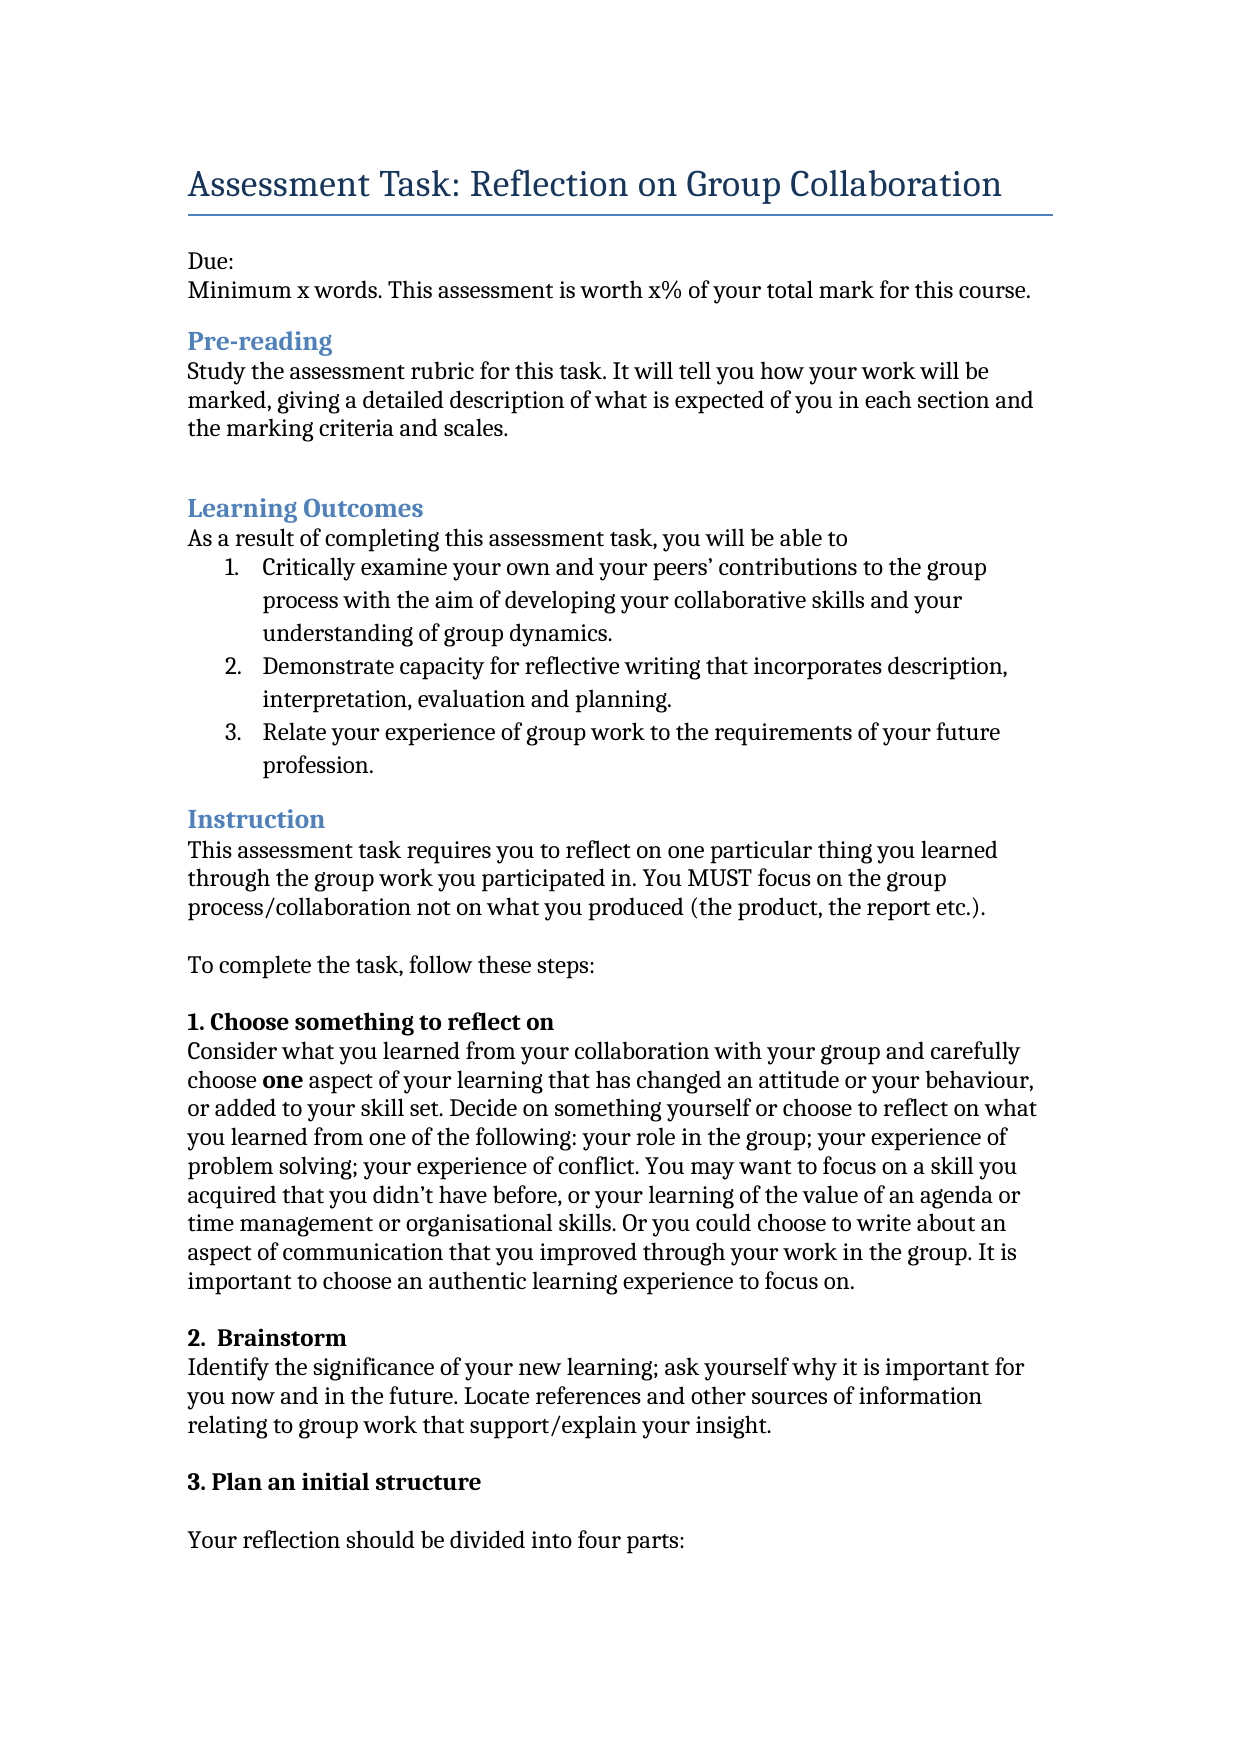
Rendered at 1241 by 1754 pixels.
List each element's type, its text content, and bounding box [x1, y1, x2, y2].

text 1. Choose something to reflect on [187, 1008, 1053, 1037]
text This assessment task requires you to reflect on one particular thing you learned through the group work you participated in. You MUST focus on the group process/collaboration not on what you produced (the product, the report etc.). [187, 836, 1053, 922]
subtitle Learning Outcomes [187, 493, 1053, 524]
title Assessment Task: Reflection on Group Collaboration [187, 162, 1053, 216]
subtitle Instruction [187, 804, 1053, 836]
text Your reflection should be divided into four parts: [187, 1526, 1053, 1554]
text 3. Plan an initial structure [187, 1468, 1053, 1497]
subtitle Pre-reading [187, 326, 1053, 357]
text To complete the task, follow these steps: [187, 951, 1053, 979]
text Consider what you learned from your collaboration with your group and carefully choose one aspect of your learning that has changed an attitude or your behaviour, or added to your skill set. Decide on something yourself or choose to reflect on what you learned from one of the following: your role in the group; your experience of problem solving; your experience of conflict. You may want to focus on a skill you acquired that you didn’t have before, or your learning of the value of an agenda or time management or organisational skills. Or you could choose to write about an aspect of communication that you improved through your work in the group. It is important to choose an authentic learning experience to focus on. [187, 1037, 1053, 1296]
text Minimum x words. This assessment is worth x% of your total mark for this course. [187, 276, 1053, 305]
text 2. Brainstorm [187, 1324, 1053, 1353]
text Identify the significance of your new learning; ask yourself why it is important for you now and in the future. Locate references and other sources of information relating to group work that support/explain your insight. [187, 1353, 1053, 1439]
list Critically examine your own and your peers’ contributions to the group process with the aim of developing your collaborative skills and your understanding of group dynamics. [225, 552, 1053, 647]
list Relate your experience of group work to the requirements of your future profession. [225, 718, 1053, 779]
text As a result of completing this assessment task, you will be able to [187, 524, 1053, 552]
text Due: [187, 247, 1053, 276]
list Demonstrate capacity for reflective writing that incorporates description, interpretation, evaluation and planning. [225, 652, 1053, 713]
text Study the assessment rubric for this task. It will tell you how your work will be marked, giving a detailed description of what is expected of you in each section and the marking criteria and scales. [187, 357, 1053, 443]
